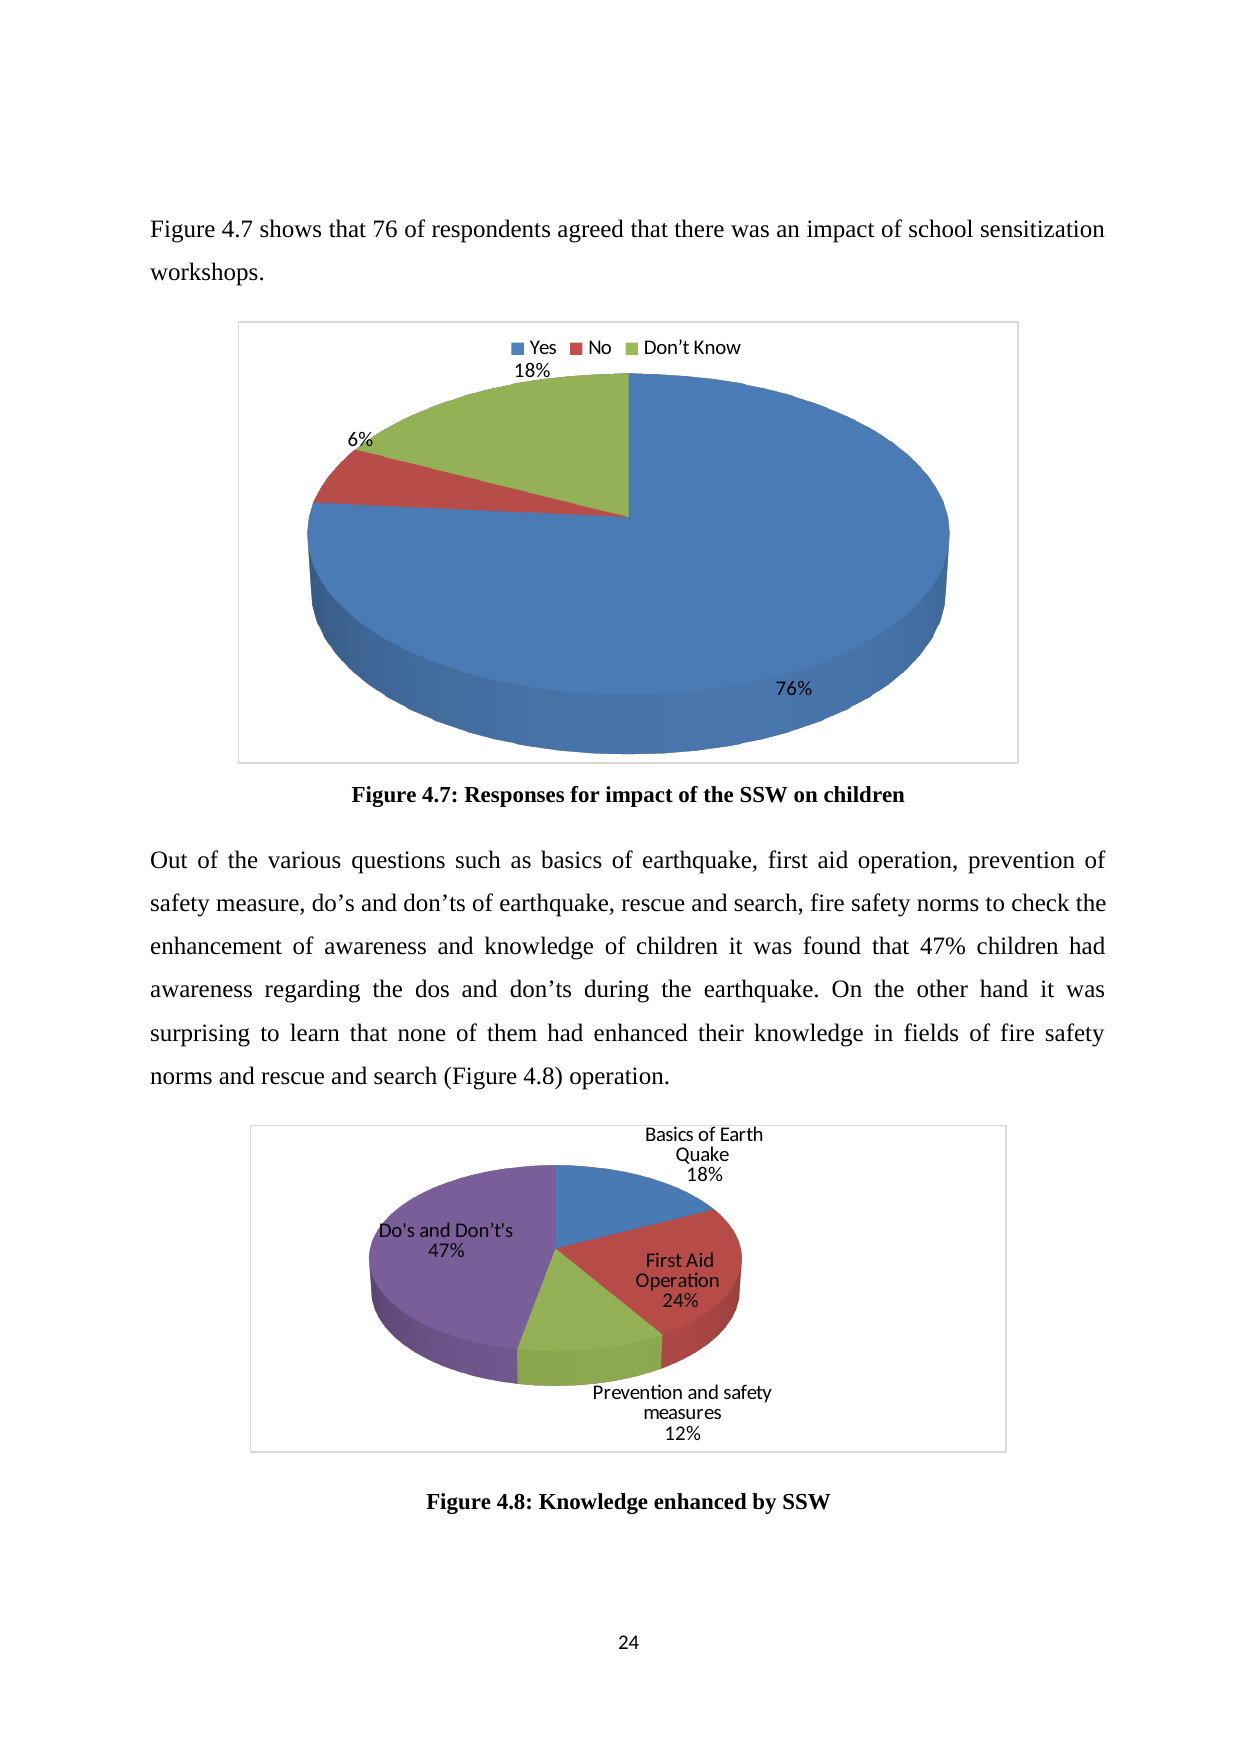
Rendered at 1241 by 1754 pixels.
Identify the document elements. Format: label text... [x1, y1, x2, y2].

text Figure 4.7 shows that 76 of respondents agreed that there was an impact of school sensitization workshops. [150, 214, 1107, 286]
text Figure 4.8: Knowledge enhanced by SSW [150, 1488, 1107, 1514]
text Out of the various questions such as basics of earthquake, first aid operation, prevention of safety measure, do’s and don’ts of earthquake, rescue and search, fire safety norms to check the enhancement of awareness and knowledge of children it was found that 47% children had awareness regarding the dos and don’ts during the earthquake. On the other hand it was surprising to learn that none of them had enhanced their knowledge in fields of fire safety norms and rescue and search (Figure 4.8) operation. [150, 845, 1107, 1089]
text Figure 4.7: Responses for impact of the SSW on children [150, 781, 1107, 808]
